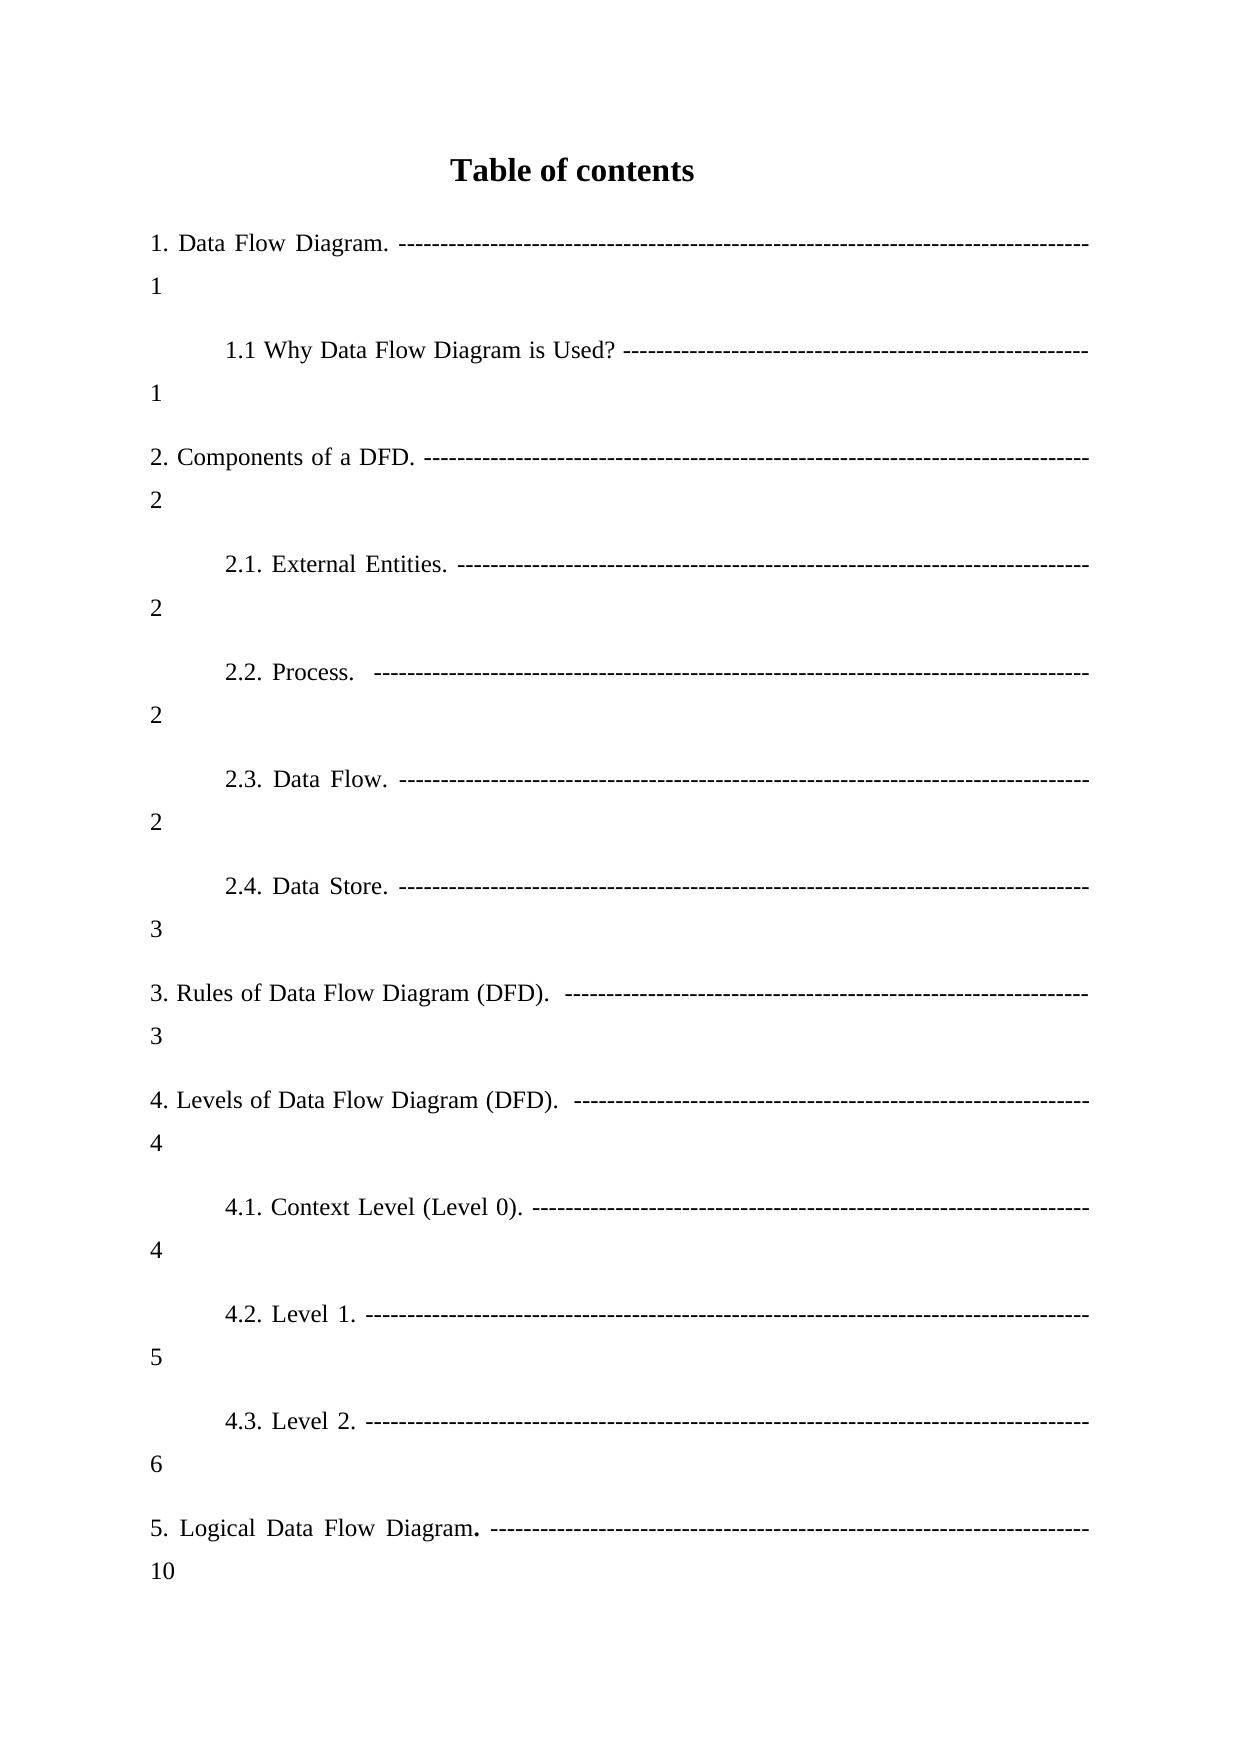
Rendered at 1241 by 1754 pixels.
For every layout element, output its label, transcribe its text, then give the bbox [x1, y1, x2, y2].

text 5. Logical Data Flow Diagram. ------------------------------------------------------------------------10 [150, 1513, 1090, 1585]
text 4.3. Level 2. ---------------------------------------------------------------------------------------6 [150, 1406, 1090, 1478]
text 4.2. Level 1. ---------------------------------------------------------------------------------------5 [150, 1299, 1090, 1371]
text 2.1. External Entities. ----------------------------------------------------------------------------2 [150, 549, 1090, 621]
text 2. Components of a DFD. --------------------------------------------------------------------------------2 [150, 442, 1090, 514]
text 4. Levels of Data Flow Diagram (DFD). --------------------------------------------------------------4 [150, 1085, 1090, 1157]
text 2.2. Process. --------------------------------------------------------------------------------------2 [150, 657, 1090, 728]
text 1. Data Flow Diagram. -----------------------------------------------------------------------------------1 [150, 228, 1090, 300]
text Table of contents [375, 150, 1090, 188]
text 2.3. Data Flow. -----------------------------------------------------------------------------------2 [150, 764, 1090, 836]
text 3. Rules of Data Flow Diagram (DFD). ---------------------------------------------------------------3 [150, 978, 1090, 1050]
text 2.4. Data Store. -----------------------------------------------------------------------------------3 [150, 871, 1090, 943]
text 1.1 Why Data Flow Diagram is Used? --------------------------------------------------------1 [150, 335, 1090, 407]
text 4.1. Context Level (Level 0). -------------------------------------------------------------------4 [150, 1192, 1090, 1264]
